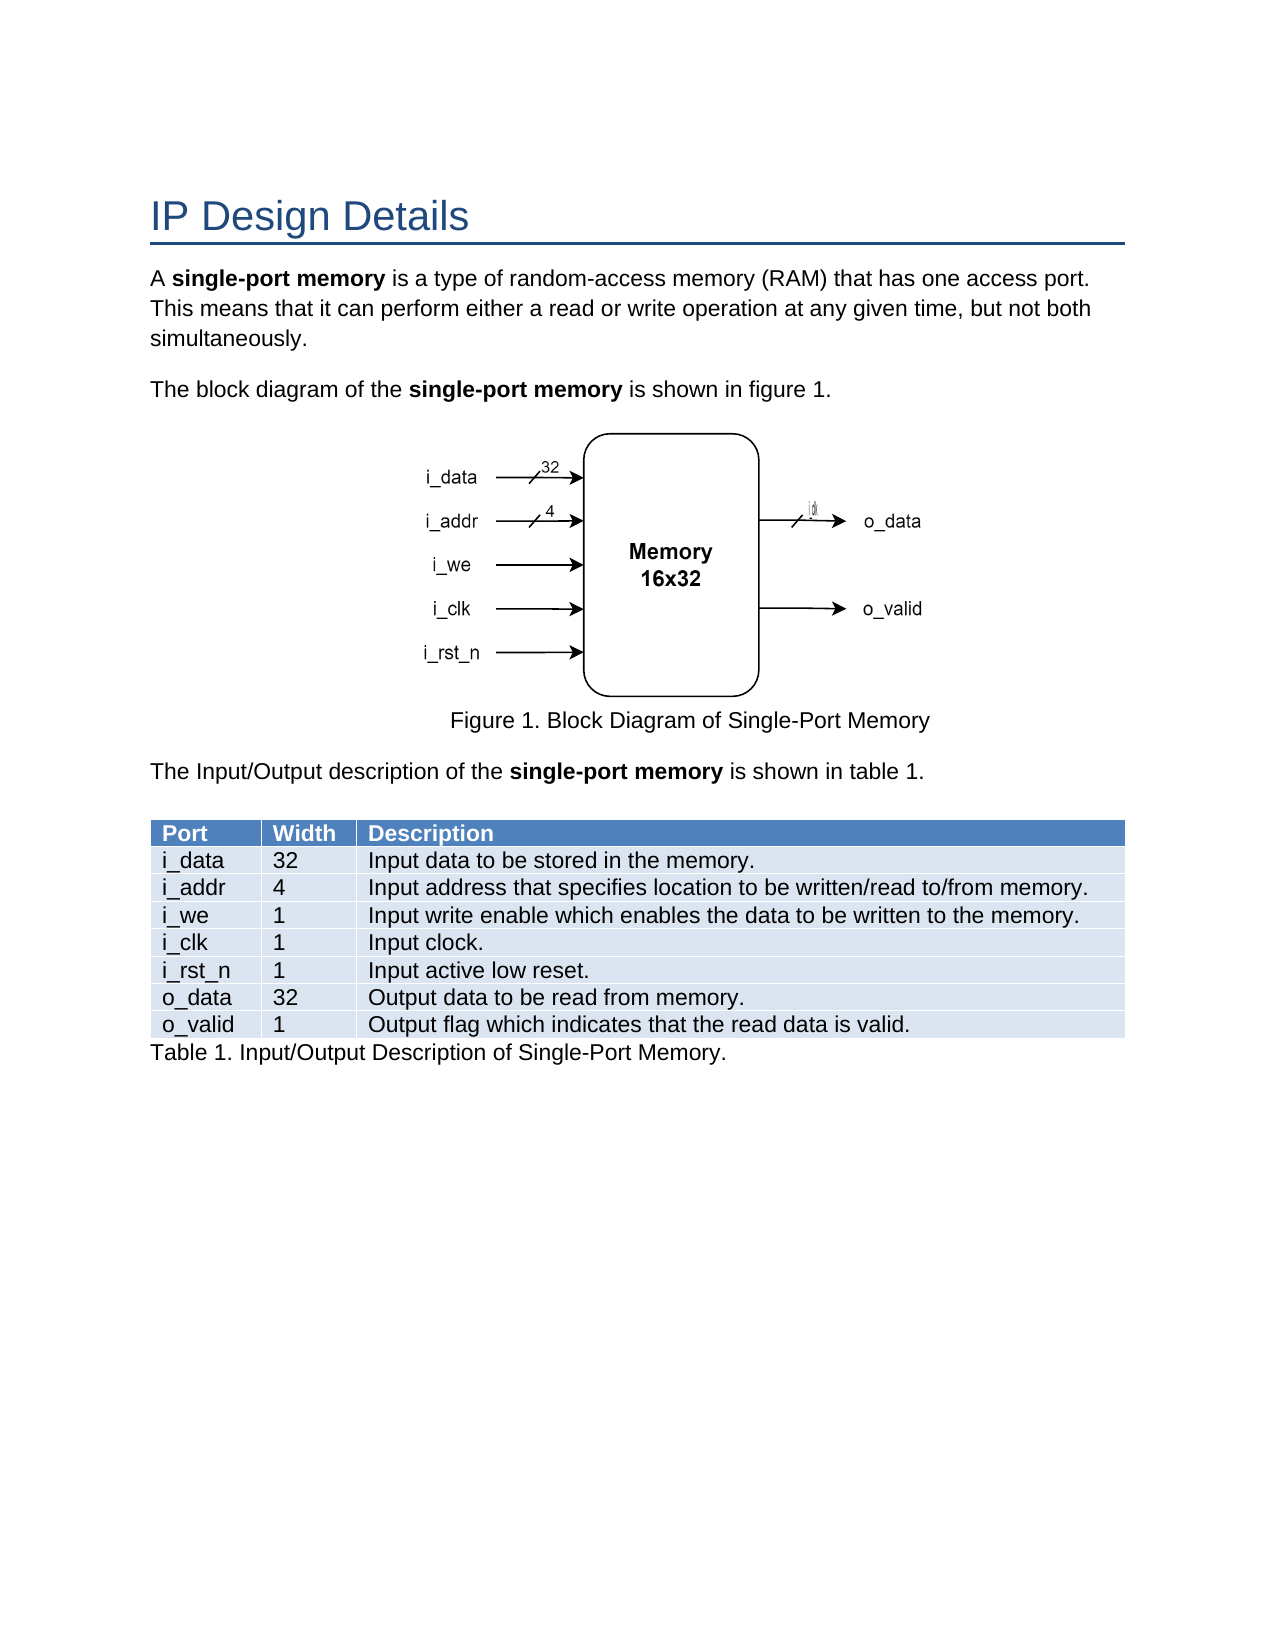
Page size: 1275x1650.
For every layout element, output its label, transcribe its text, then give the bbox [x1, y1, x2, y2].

picture [803, 497, 823, 525]
text Table 1. Input/Output Description of Single-Port Memory. [150, 1039, 1125, 1065]
table_cell 32 [262, 984, 356, 1010]
table_cell o_data [151, 984, 261, 1010]
picture [847, 597, 938, 625]
table_header Width [262, 820, 356, 846]
text The Input/Output description of the single-port memory is shown in table 1. [150, 758, 1125, 784]
picture [409, 641, 494, 669]
table_header Description [357, 820, 1125, 846]
picture [409, 553, 494, 581]
table_cell 1 [262, 1011, 356, 1038]
text The block diagram of the single-port memory is shown in figure 1. [150, 376, 1125, 402]
table_cell Input clock. [357, 929, 1125, 956]
table_cell i_data [151, 847, 261, 873]
table_cell Input active low reset. [357, 957, 1125, 983]
picture [409, 510, 494, 537]
table_cell o_valid [151, 1011, 261, 1038]
table_cell Input address that specifies location to be written/read to/from memory. [357, 874, 1125, 901]
table_cell Output data to be read from memory. [357, 984, 1125, 1010]
table_cell 1 [262, 957, 356, 983]
table_cell 32 [262, 847, 356, 873]
table_cell Output flag which indicates that the read data is valid. [357, 1011, 1125, 1038]
picture [409, 466, 494, 493]
picture [409, 597, 494, 625]
picture [540, 499, 560, 526]
subtitle IP Design Details [150, 192, 1125, 242]
table_header Port [151, 820, 261, 846]
picture [540, 455, 560, 482]
table_cell i_we [151, 902, 261, 928]
text A single-port memory is a type of random-access memory (RAM) that has one access port. This means that it can perform either a read or write operation at any given time, but not both simultaneously. [150, 264, 1125, 351]
table_cell Input data to be stored in the memory. [357, 847, 1125, 873]
table_cell 1 [262, 929, 356, 956]
table_cell 4 [262, 874, 356, 901]
table_cell i_clk [151, 929, 261, 956]
table_cell Input write enable which enables the data to be written to the memory. [357, 902, 1125, 928]
picture [847, 510, 938, 537]
table_cell 1 [262, 902, 356, 928]
table_cell i_addr [151, 874, 261, 901]
table_cell i_rst_n [151, 957, 261, 983]
text Figure 1. Block Diagram of Single-Port Memory [375, 436, 1125, 733]
picture [584, 538, 757, 597]
